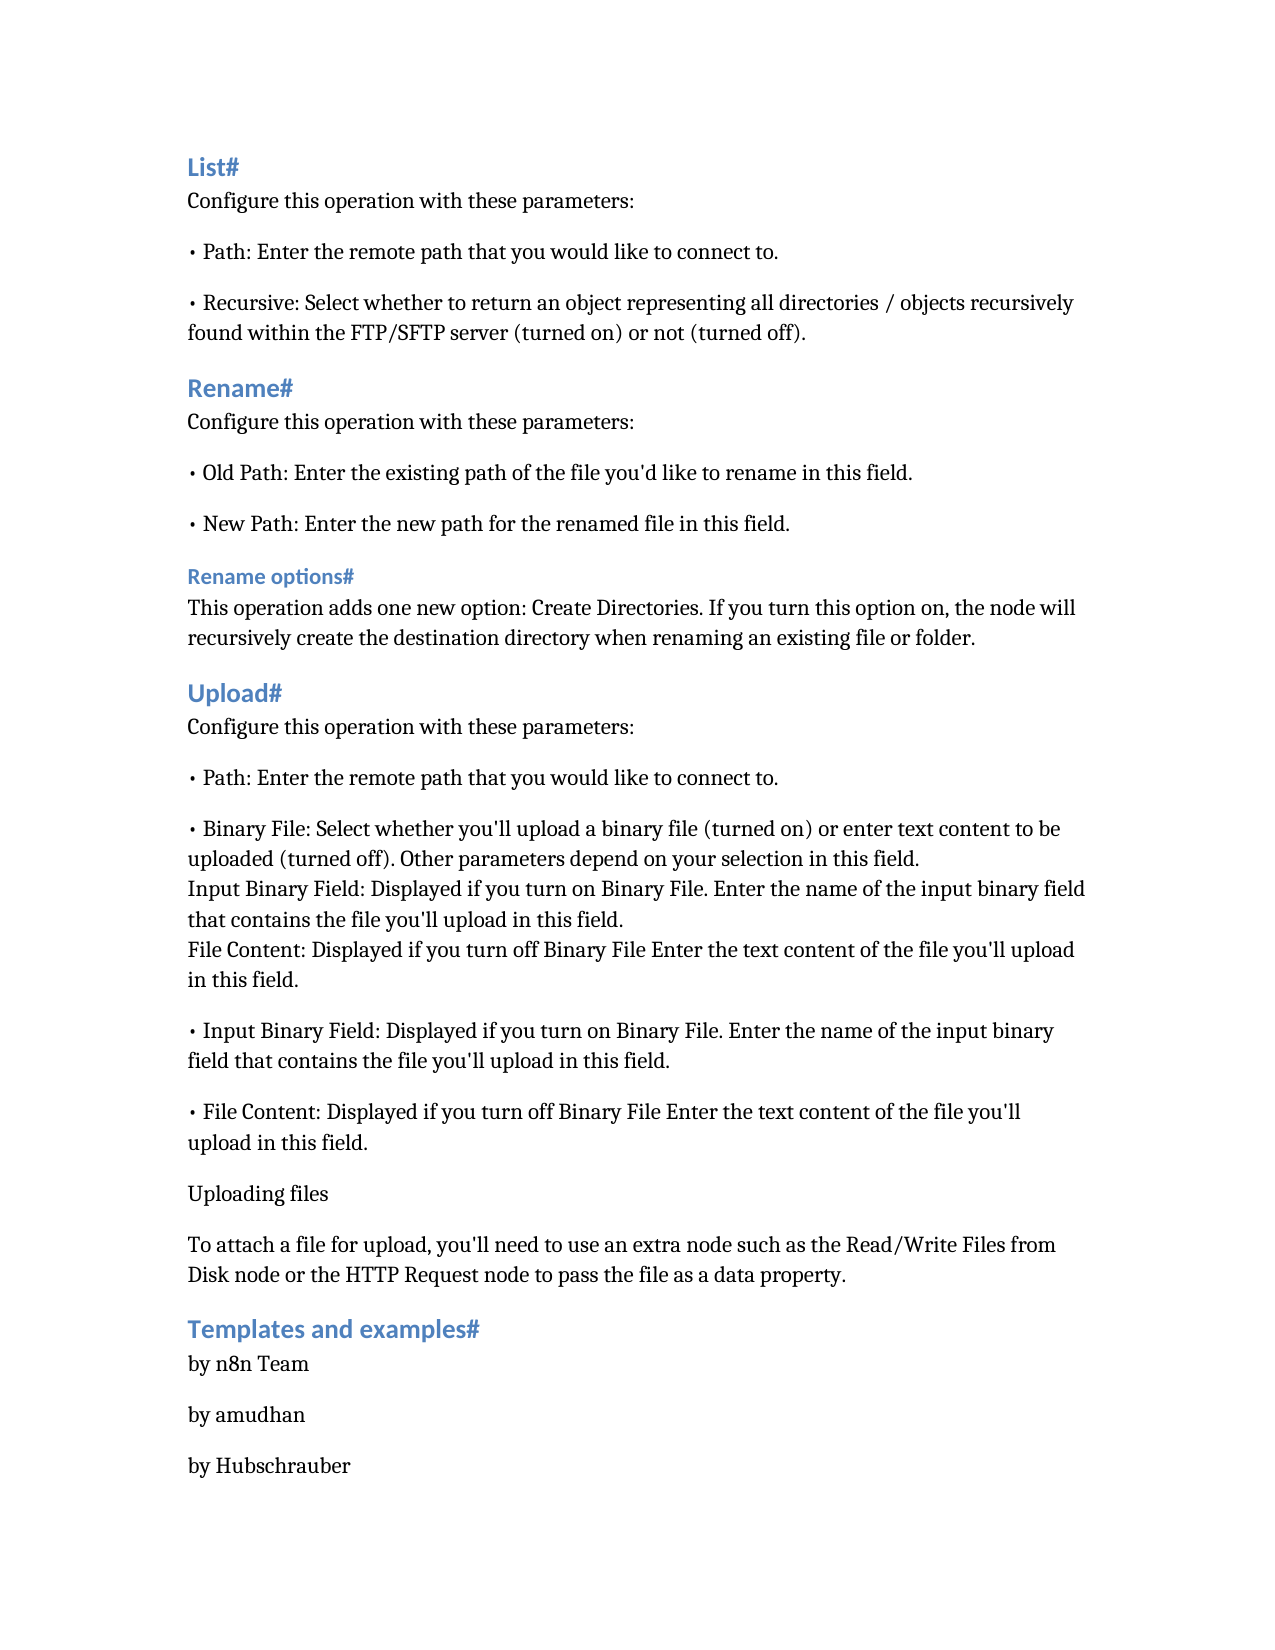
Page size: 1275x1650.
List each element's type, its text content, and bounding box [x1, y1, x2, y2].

text This operation adds one new option: Create Directories. If you turn this option on, the node will recursively create the destination directory when renaming an existing file or folder. [187, 594, 1087, 651]
text • Recursive: Select whether to return an object representing all directories / objects recursively found within the FTP/SFTP server (turned on) or not (turned off). [187, 290, 1087, 347]
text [187, 239, 1087, 265]
subtitle Templates and examples# [187, 1313, 1087, 1346]
text • File Content: Displayed if you turn off Binary File Enter the text content of the file you'll upload in this field. [187, 1099, 1087, 1156]
text Uploading files [187, 1180, 1087, 1207]
text by Hubschrauber [187, 1453, 1087, 1479]
subtitle Rename options# [187, 562, 1087, 590]
text • Path: Enter the remote path that you would like to connect to. [187, 765, 1087, 791]
text Configure this operation with these parameters: [187, 714, 1087, 740]
text • Binary File: Select whether you'll upload a binary file (turned on) or enter text content to be uploaded (turned off). Other parameters depend on your selection in this field. Input Binary Field: Displayed if you turn on Binary File. Enter the name of the input binary field that contains the file you'll upload in this field. File Content: Displayed if you turn off Binary File Enter the text content of the file you'll upload in this field. [187, 816, 1087, 993]
text by amudhan [187, 1402, 1087, 1428]
text • New Path: Enter the new path for the renamed file in this field. [187, 511, 1087, 538]
text To attach a file for upload, you'll need to use an extra node such as the Read/Write Files from Disk node or the HTTP Request node to pass the file as a data property. [187, 1231, 1087, 1288]
text Configure this operation with these parameters: [187, 409, 1087, 436]
text by n8n Team [187, 1351, 1087, 1377]
subtitle Upload# [187, 676, 1087, 709]
text • Old Path: Enter the existing path of the file you'd like to rename in this field. [187, 460, 1087, 487]
subtitle Rename# [187, 371, 1087, 404]
text • Input Binary Field: Displayed if you turn on Binary File. Enter the name of the input binary field that contains the file you'll upload in this field. [187, 1018, 1087, 1074]
text Configure this operation with these parameters: [187, 188, 1087, 214]
subtitle List# [187, 150, 1087, 183]
